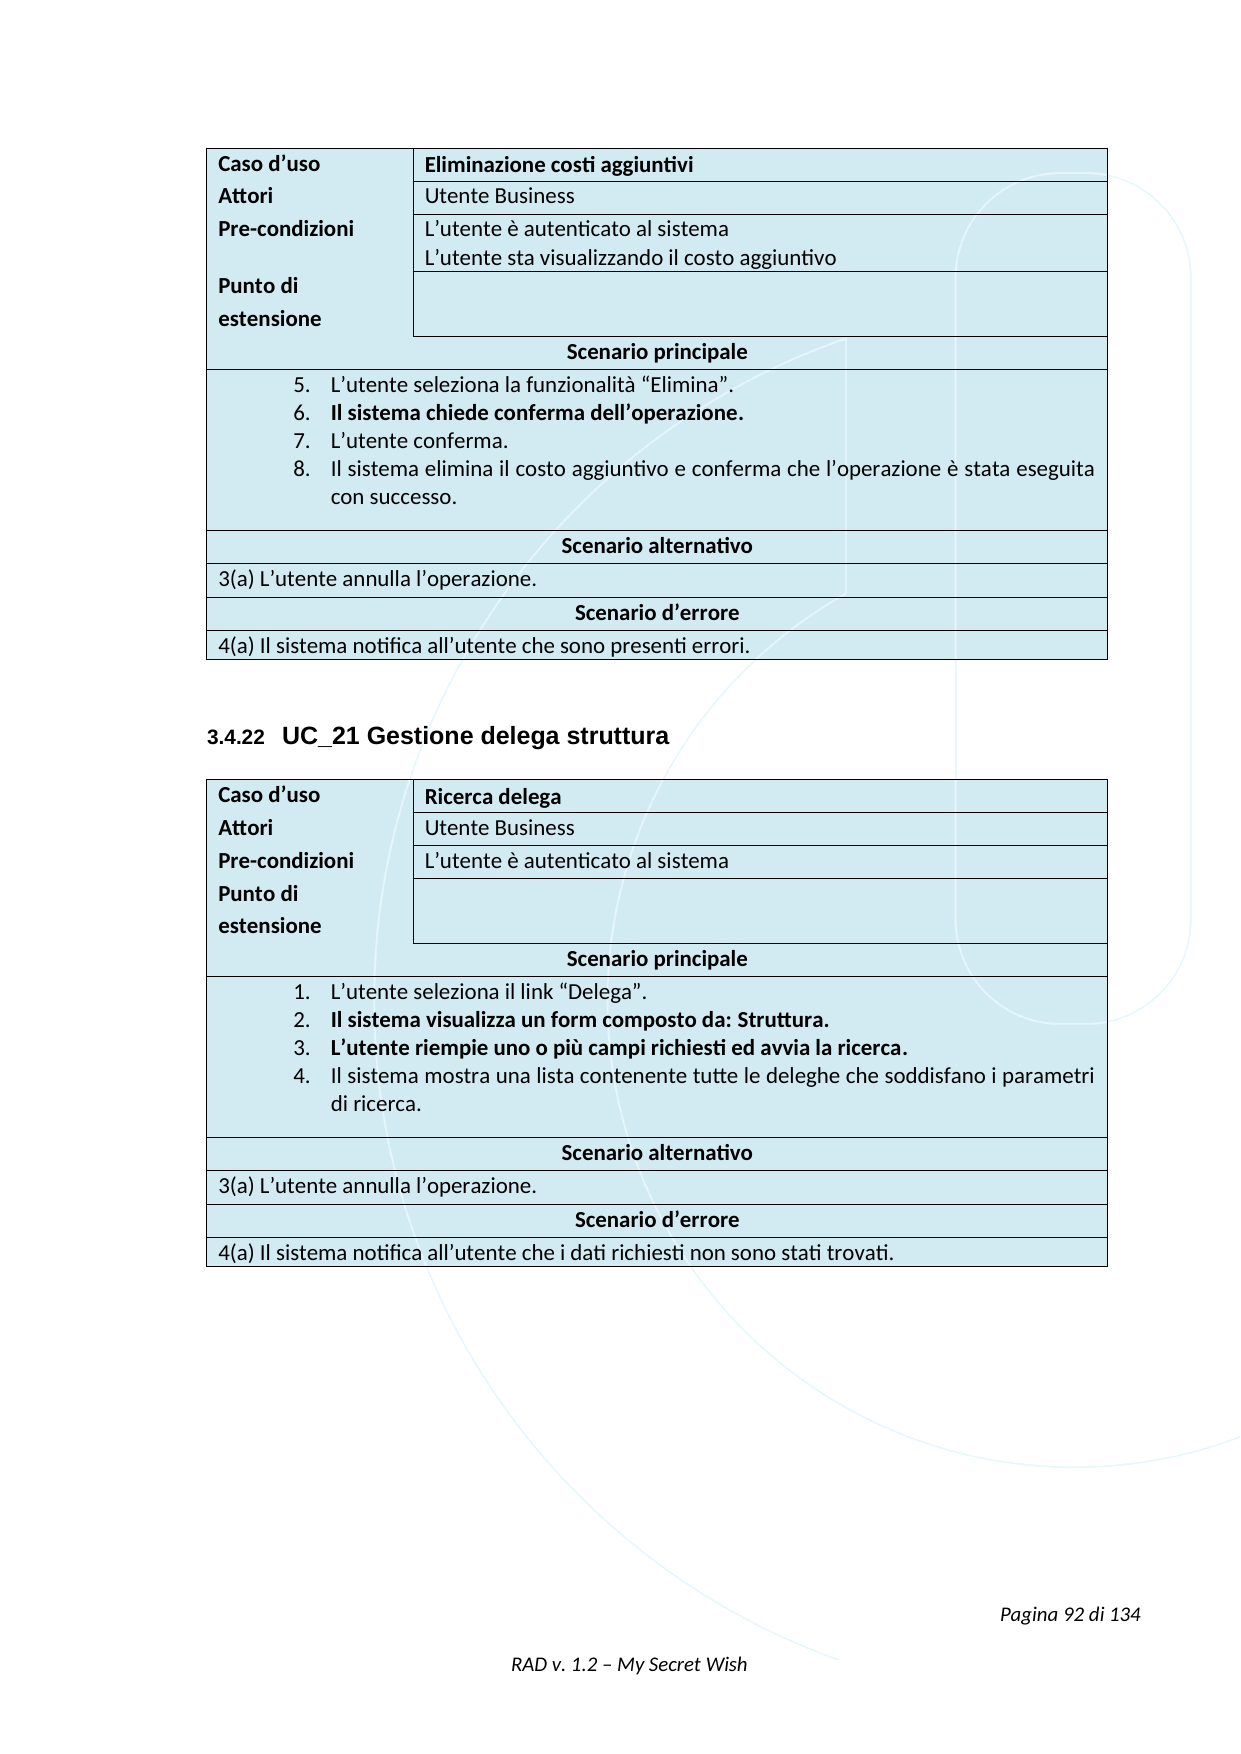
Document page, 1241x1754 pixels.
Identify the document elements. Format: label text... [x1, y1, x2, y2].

table_cell L’utente è autenticato al sistema [414, 846, 1107, 878]
table_cell Utente Business [414, 813, 1107, 845]
picture [373, 172, 1241, 1660]
table_cell Scenario principale [207, 943, 1107, 976]
table_cell 3(a) L’utente annulla l’operazione. [207, 1171, 1107, 1204]
table_header Ricerca delega [414, 780, 1107, 812]
table_cell Pre-condizioni [207, 845, 413, 878]
table_cell 3(a) L’utente annulla l’operazione. [207, 564, 1107, 597]
table_cell 4(a) Il sistema notifica all’utente che sono presenti errori. [207, 631, 1107, 659]
table_cell Scenario alternativo [207, 531, 1107, 563]
table_header Eliminazione costi aggiuntivi [414, 149, 1107, 181]
table_cell L’utente seleziona la funzionalità “Elimina”. Il sistema chiede conferma dell’operazione. L’utente conferma. Il sistema elimina il costo aggiuntivo e conferma che l’operazione è stata eseguita con successo. [207, 370, 1107, 530]
subtitle UC_21 Gestione delega struttura [207, 721, 1122, 750]
table_cell Utente Business [414, 182, 1107, 213]
table_cell Attori [207, 181, 413, 213]
table_cell Scenario d’errore [207, 1205, 1107, 1237]
table_header Caso d’uso [207, 780, 413, 812]
table_cell Attori [207, 812, 413, 845]
table_cell [414, 272, 1107, 336]
table_cell L’utente è autenticato al sistema L’utente sta visualizzando il costo aggiuntivo [414, 215, 1107, 271]
table_cell Scenario alternativo [207, 1138, 1107, 1170]
table_header Caso d’uso [207, 149, 413, 181]
table_cell L’utente seleziona il link “Delega”. Il sistema visualizza un form composto da: Struttura. L’utente riempie uno o più campi richiesti ed avvia la ricerca. Il sistema mostra una lista contenente tutte le deleghe che soddisfano i parametri di ricerca. [207, 977, 1107, 1137]
table_cell Scenario principale [207, 336, 1107, 369]
table_cell Scenario d’errore [207, 598, 1107, 630]
table_cell Pre-condizioni [207, 214, 413, 271]
table_cell Punto di estensione [207, 271, 413, 336]
table_cell 4(a) Il sistema notifica all’utente che i dati richiesti non sono stati trovati. [207, 1238, 1107, 1266]
table_cell [414, 879, 1107, 943]
table_cell Punto di estensione [207, 878, 413, 943]
